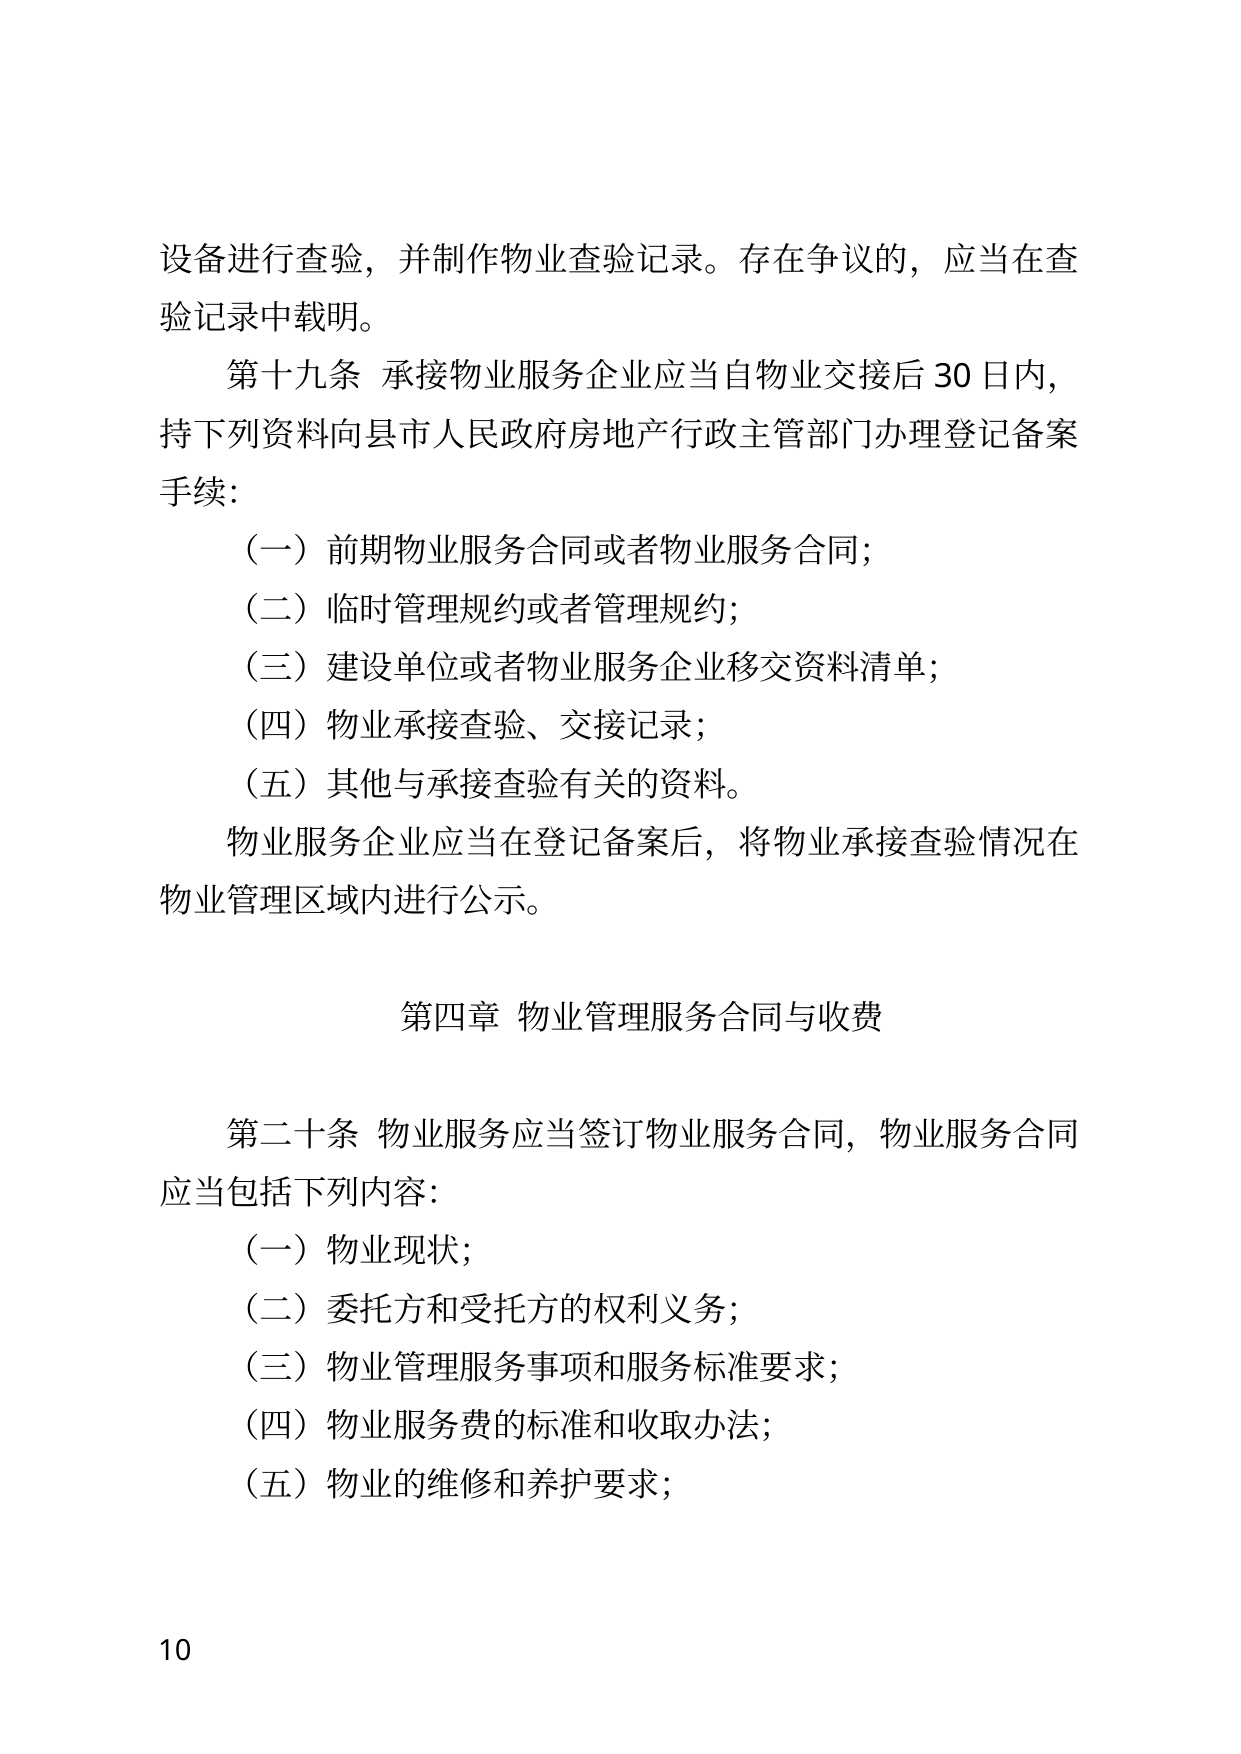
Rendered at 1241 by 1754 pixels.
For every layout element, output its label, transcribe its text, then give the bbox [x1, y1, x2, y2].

text （三）物业管理服务事项和服务标准要求； [159, 1333, 1081, 1391]
text （五）其他与承接查验有关的资料。 [159, 749, 1081, 808]
text （三）建设单位或者物业服务企业移交资料清单； [159, 633, 1081, 691]
text （五）物业的维修和养护要求； [159, 1449, 1081, 1508]
text 第二十条 物业服务应当签订物业服务合同，物业服务合同应当包括下列内容： [159, 1099, 1081, 1216]
text 物业服务企业应当在登记备案后，将物业承接查验情况在物业管理区域内进行公示。 [159, 808, 1081, 924]
text （二）临时管理规约或者管理规约； [159, 574, 1081, 633]
text （二）委托方和受托方的权利义务； [159, 1274, 1081, 1333]
text （一）物业现状； [159, 1216, 1081, 1274]
text （四）物业服务费的标准和收取办法； [159, 1391, 1081, 1449]
text （四）物业承接查验、交接记录； [159, 691, 1081, 749]
text 第十九条 承接物业服务企业应当自物业交接后30日内，持下列资料向县市人民政府房地产行政主管部门办理登记备案手续： [159, 341, 1081, 516]
text （一）前期物业服务合同或者物业服务合同； [159, 516, 1081, 574]
text 第四章 物业管理服务合同与收费 [203, 983, 1081, 1041]
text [159, 224, 1081, 341]
